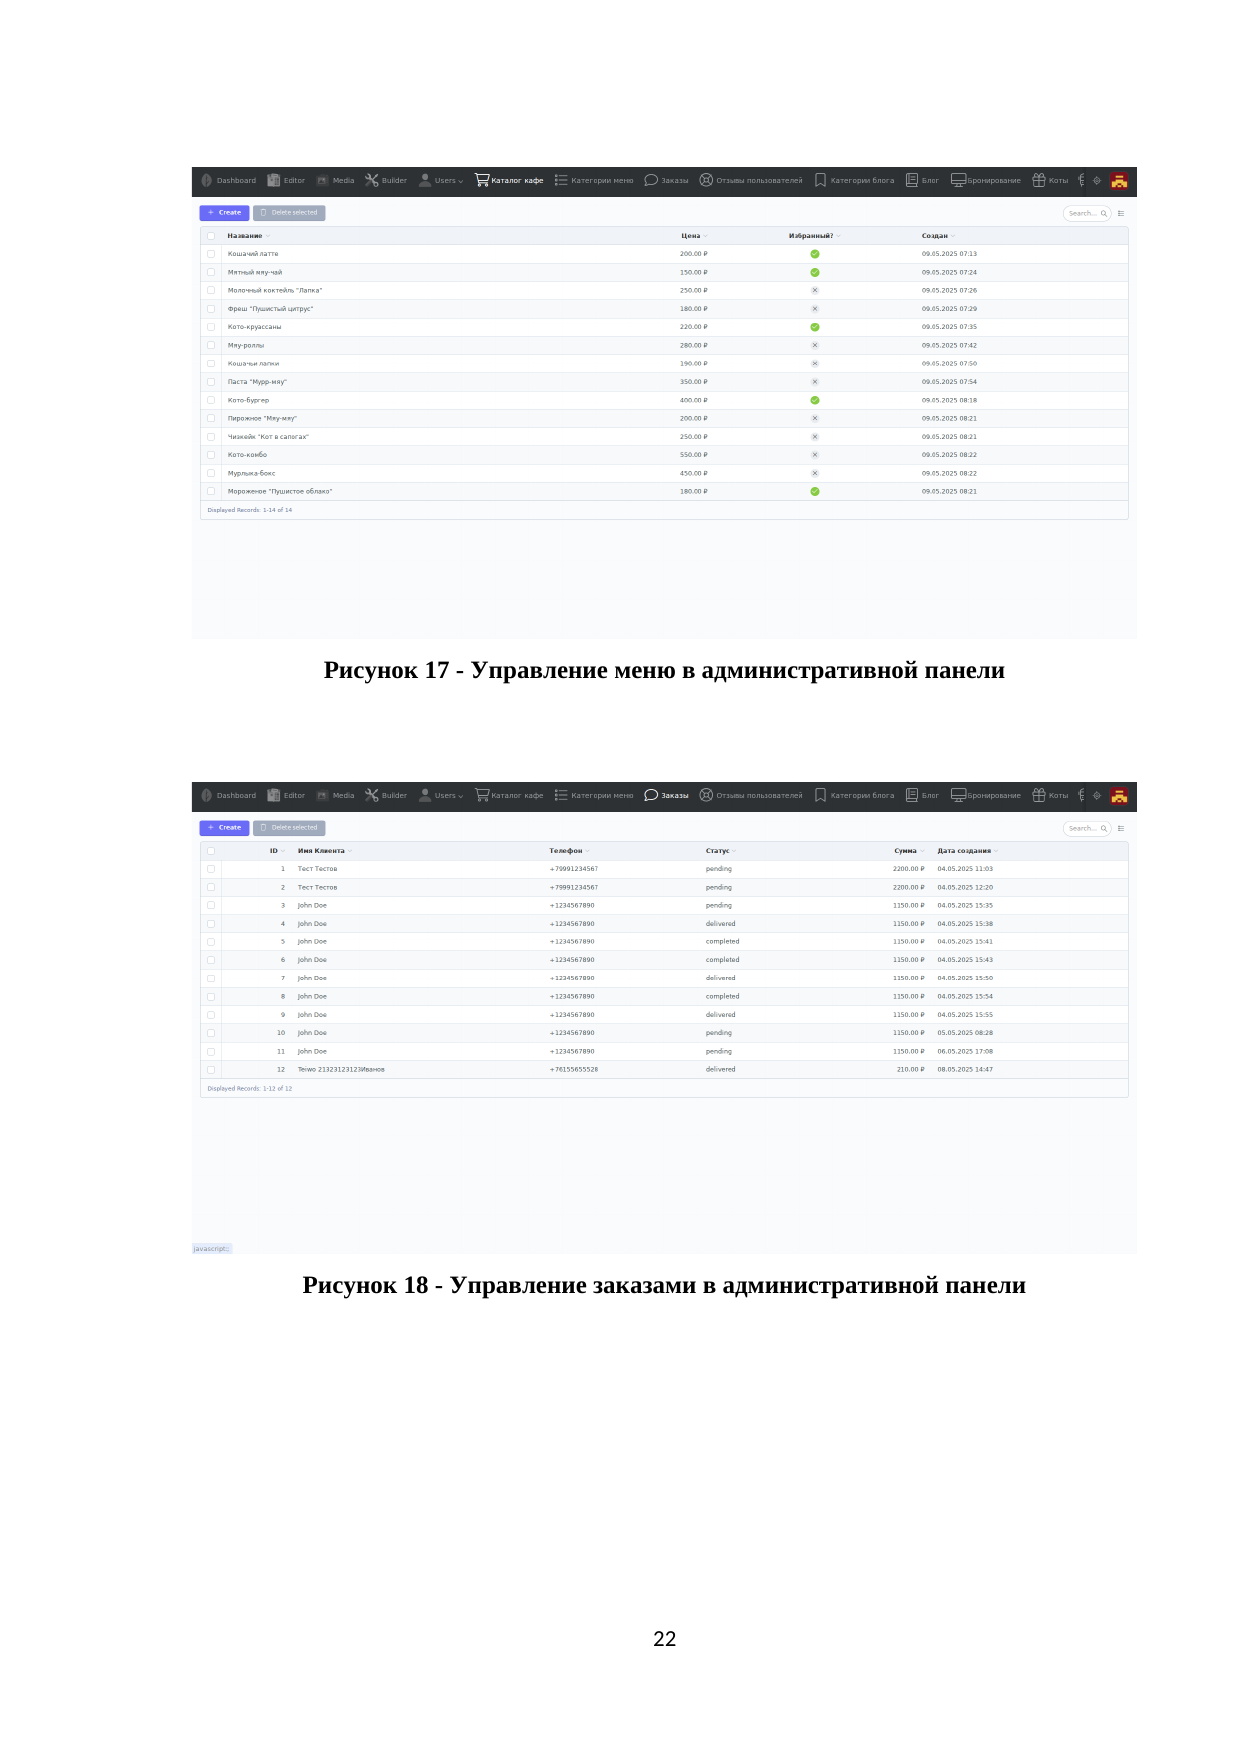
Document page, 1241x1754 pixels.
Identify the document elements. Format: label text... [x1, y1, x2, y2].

picture [191, 167, 1137, 639]
picture [191, 782, 1137, 1254]
